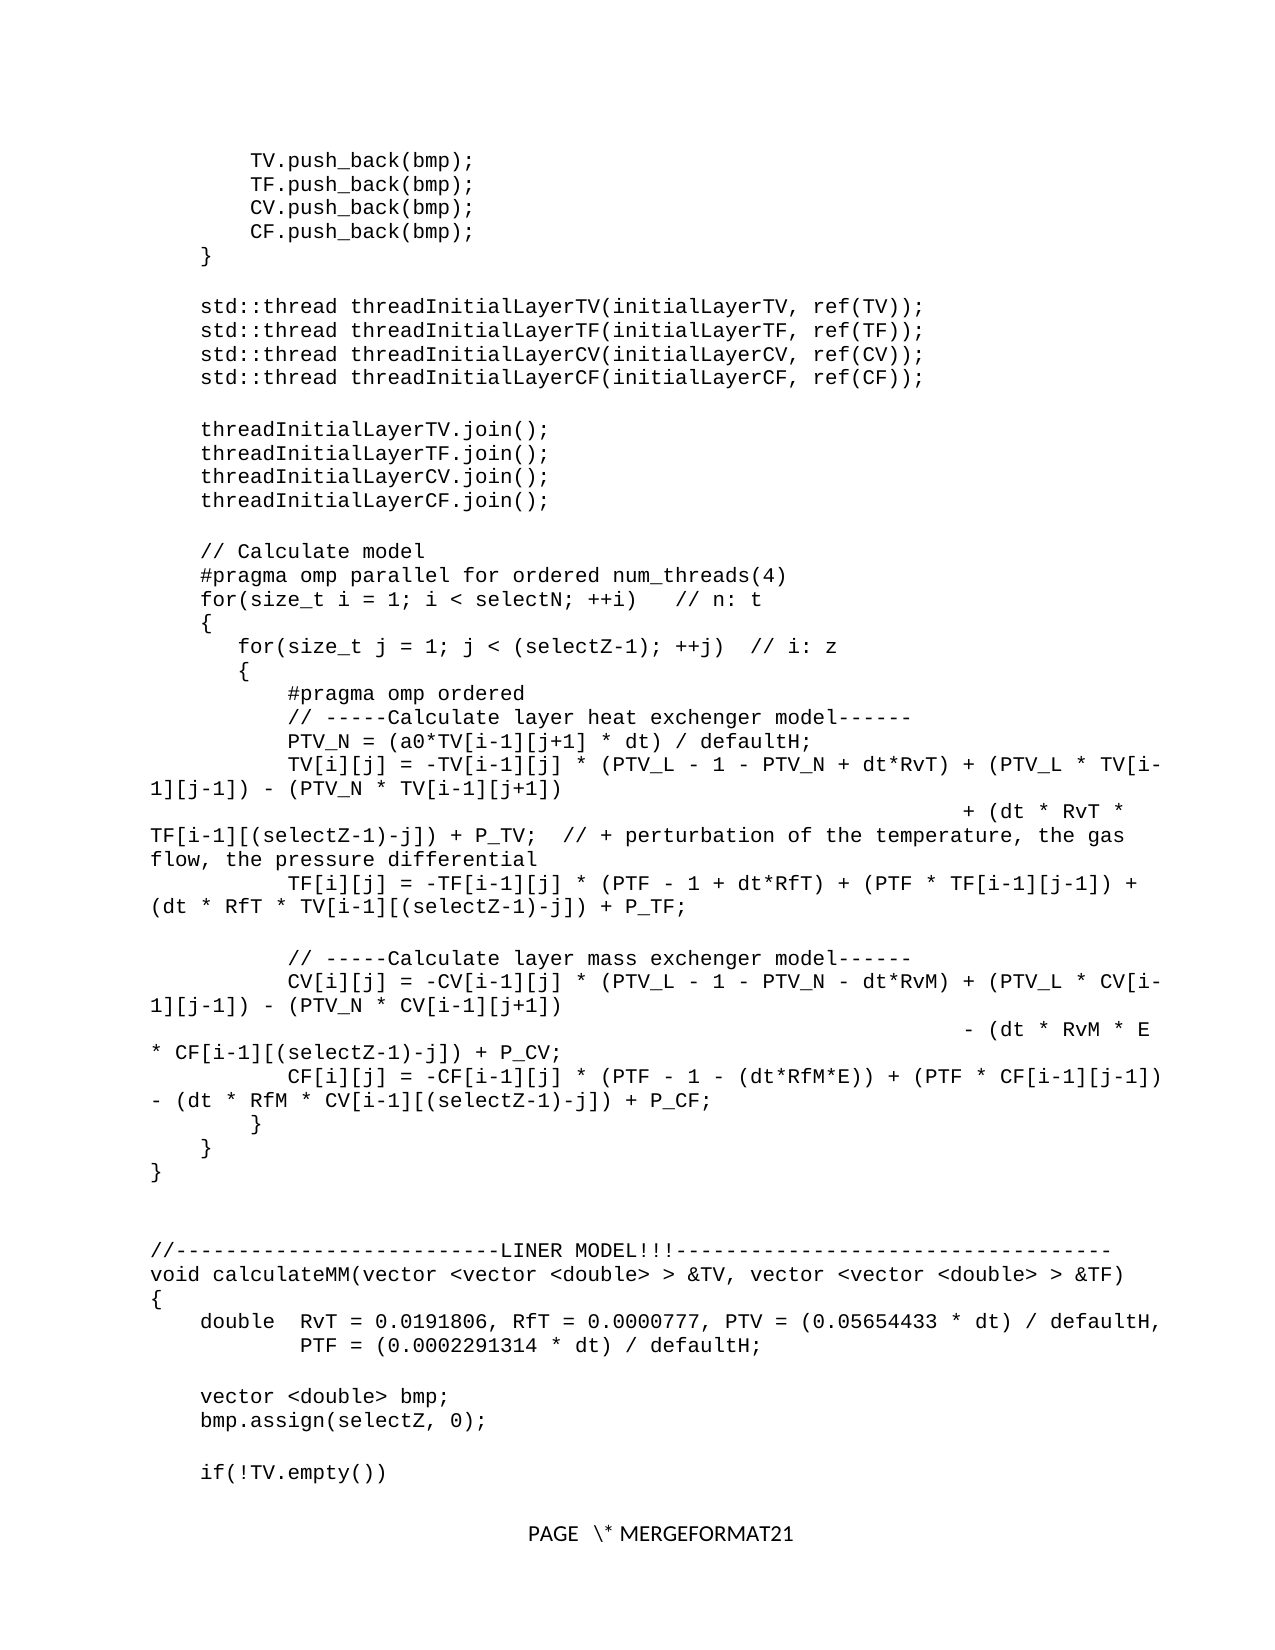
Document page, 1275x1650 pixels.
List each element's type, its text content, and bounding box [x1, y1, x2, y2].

text // Calculate model [150, 541, 1172, 565]
text for(size_t j = 1; j < (selectZ-1); ++j) // i: z [150, 636, 1172, 660]
text { [150, 1288, 1172, 1311]
text CV[i][j] = -CV[i-1][j] * (PTV_L - 1 - PTV_N - dt*RvM) + (PTV_L * CV[i-1][j-1]) - (PTV_N * CV[i-1][j+1]) [150, 971, 1172, 1019]
text CF[i][j] = -CF[i-1][j] * (PTF - 1 - (dt*RfM*E)) + (PTF * CF[i-1][j-1]) - (dt * RfM * CV[i-1][(selectZ-1)-j]) + P_CF; [150, 1066, 1172, 1113]
text bmp.assign(selectZ, 0); [150, 1410, 1172, 1434]
text } [150, 1137, 1172, 1161]
text double RvT = 0.0191806, RfT = 0.0000777, PTV = (0.05654433 * dt) / defaultH, [150, 1311, 1172, 1335]
text // -----Calculate layer mass exchenger model------ [150, 948, 1172, 971]
text //--------------------------LINER MODEL!!!----------------------------------- [150, 1240, 1172, 1264]
text if(!TV.empty()) [150, 1462, 1172, 1486]
text std::thread threadInitialLayerTV(initialLayerTV, ref(TV)); [150, 296, 1172, 320]
text threadInitialLayerCV.join(); [150, 466, 1172, 490]
text threadInitialLayerCF.join(); [150, 490, 1172, 513]
text TF[i][j] = -TF[i-1][j] * (PTF - 1 + dt*RfT) + (PTF * TF[i-1][j-1]) + (dt * RfT * TV[i-1][(selectZ-1)-j]) + P_TF; [150, 872, 1172, 920]
text } [150, 1161, 1172, 1184]
text for(size_t i = 1; i < selectN; ++i) // n: t [150, 589, 1172, 612]
text { [150, 660, 1172, 683]
text PTV_N = (a0*TV[i-1][j+1] * dt) / defaultH; [150, 731, 1172, 754]
text TV.push_back(bmp); [150, 150, 1172, 174]
text std::thread threadInitialLayerCF(initialLayerCF, ref(CF)); [150, 367, 1172, 391]
text void calculateMM(vector <vector <double> > &TV, vector <vector <double> > &TF) [150, 1264, 1172, 1288]
text } [150, 244, 1172, 268]
text std::thread threadInitialLayerTF(initialLayerTF, ref(TF)); [150, 320, 1172, 343]
text } [150, 1113, 1172, 1137]
text threadInitialLayerTV.join(); [150, 419, 1172, 442]
text TF.push_back(bmp); [150, 174, 1172, 197]
text CF.push_back(bmp); [150, 221, 1172, 244]
text #pragma omp ordered [150, 683, 1172, 707]
text - (dt * RvM * E * CF[i-1][(selectZ-1)-j]) + P_CV; [150, 1019, 1172, 1066]
text #pragma omp parallel for ordered num_threads(4) [150, 565, 1172, 589]
text TV[i][j] = -TV[i-1][j] * (PTV_L - 1 - PTV_N + dt*RvT) + (PTV_L * TV[i-1][j-1]) - (PTV_N * TV[i-1][j+1]) [150, 754, 1172, 802]
text std::thread threadInitialLayerCV(initialLayerCV, ref(CV)); [150, 343, 1172, 367]
text { [150, 612, 1172, 636]
text vector <double> bmp; [150, 1387, 1172, 1410]
text CV.push_back(bmp); [150, 197, 1172, 221]
text + (dt * RvT * TF[i-1][(selectZ-1)-j]) + P_TV; // + perturbation of the temperature, the gas flow, the pressure differential [150, 802, 1172, 872]
text PTF = (0.0002291314 * dt) / defaultH; [150, 1335, 1172, 1358]
text // -----Calculate layer heat exchenger model------ [150, 707, 1172, 731]
text threadInitialLayerTF.join(); [150, 442, 1172, 466]
